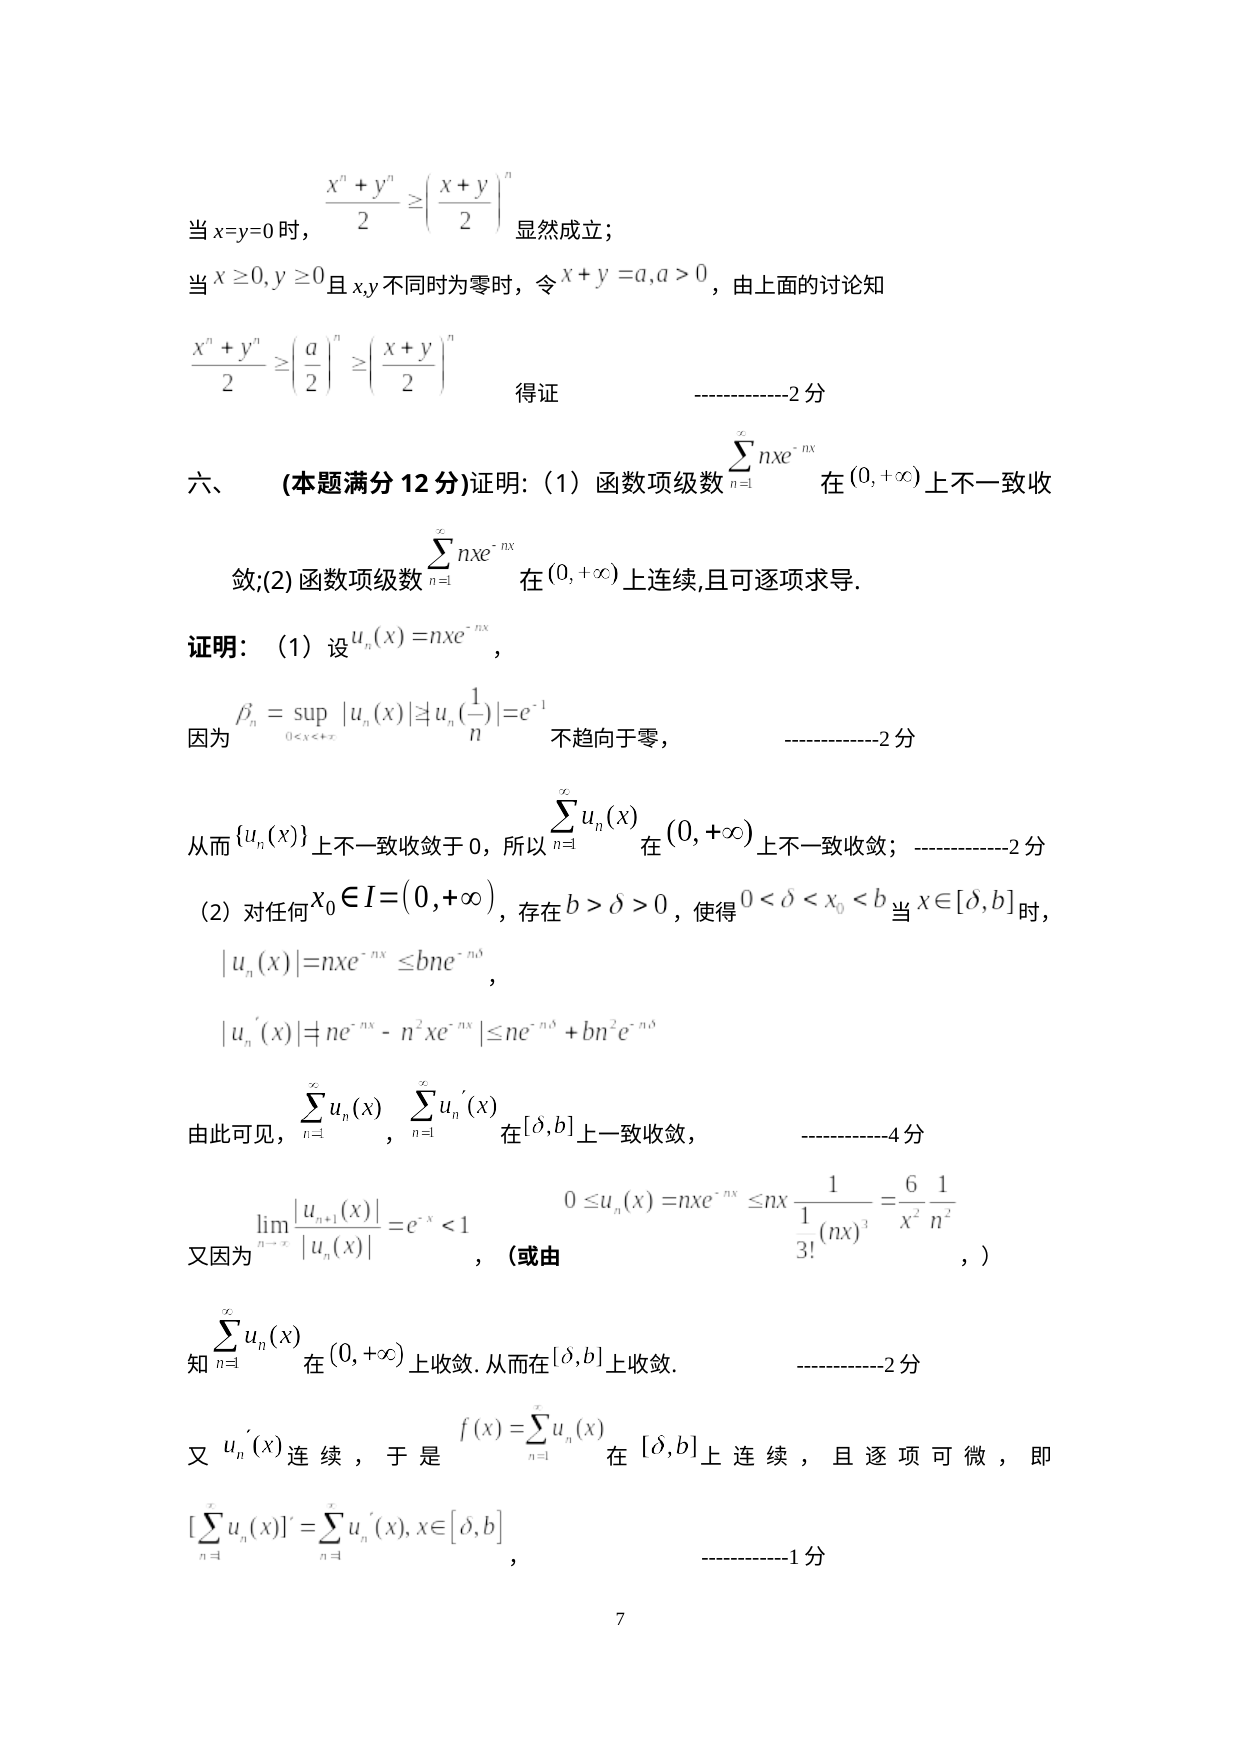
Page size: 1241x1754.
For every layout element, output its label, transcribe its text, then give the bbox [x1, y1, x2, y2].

text 证明：（1）设， [187, 617, 1053, 682]
list (本题满分12分)证明:（1）函数项级数在上不一致收敛;(2) 函数项级数在上连续,且可逐项求导. [187, 422, 1053, 617]
text （2）对任何，存在，使得当时， [187, 877, 1053, 942]
text 得证 -------------2分 [187, 324, 1053, 422]
text 从而上不一致收敛于0，所以在上不一致收敛； -------------2分 [187, 779, 1053, 877]
text 因为不趋向于零， -------------2分 [187, 682, 1053, 779]
text 由此可见，，在上一致收敛， ------------4分 [187, 1072, 1053, 1169]
text 当且x,y不同时为零时，令，由上面的讨论知 [187, 259, 1053, 324]
text 知在上收敛. 从而在上收敛. ------------2分 [187, 1299, 1053, 1397]
text ， [187, 942, 1053, 1007]
text 又连续，于是在上连续，且逐项可微，即 ， ------------1分 [187, 1397, 1053, 1592]
text 当x=y=0时，显然成立； [187, 162, 1053, 259]
text 又因为，（或由，） [187, 1169, 1053, 1299]
